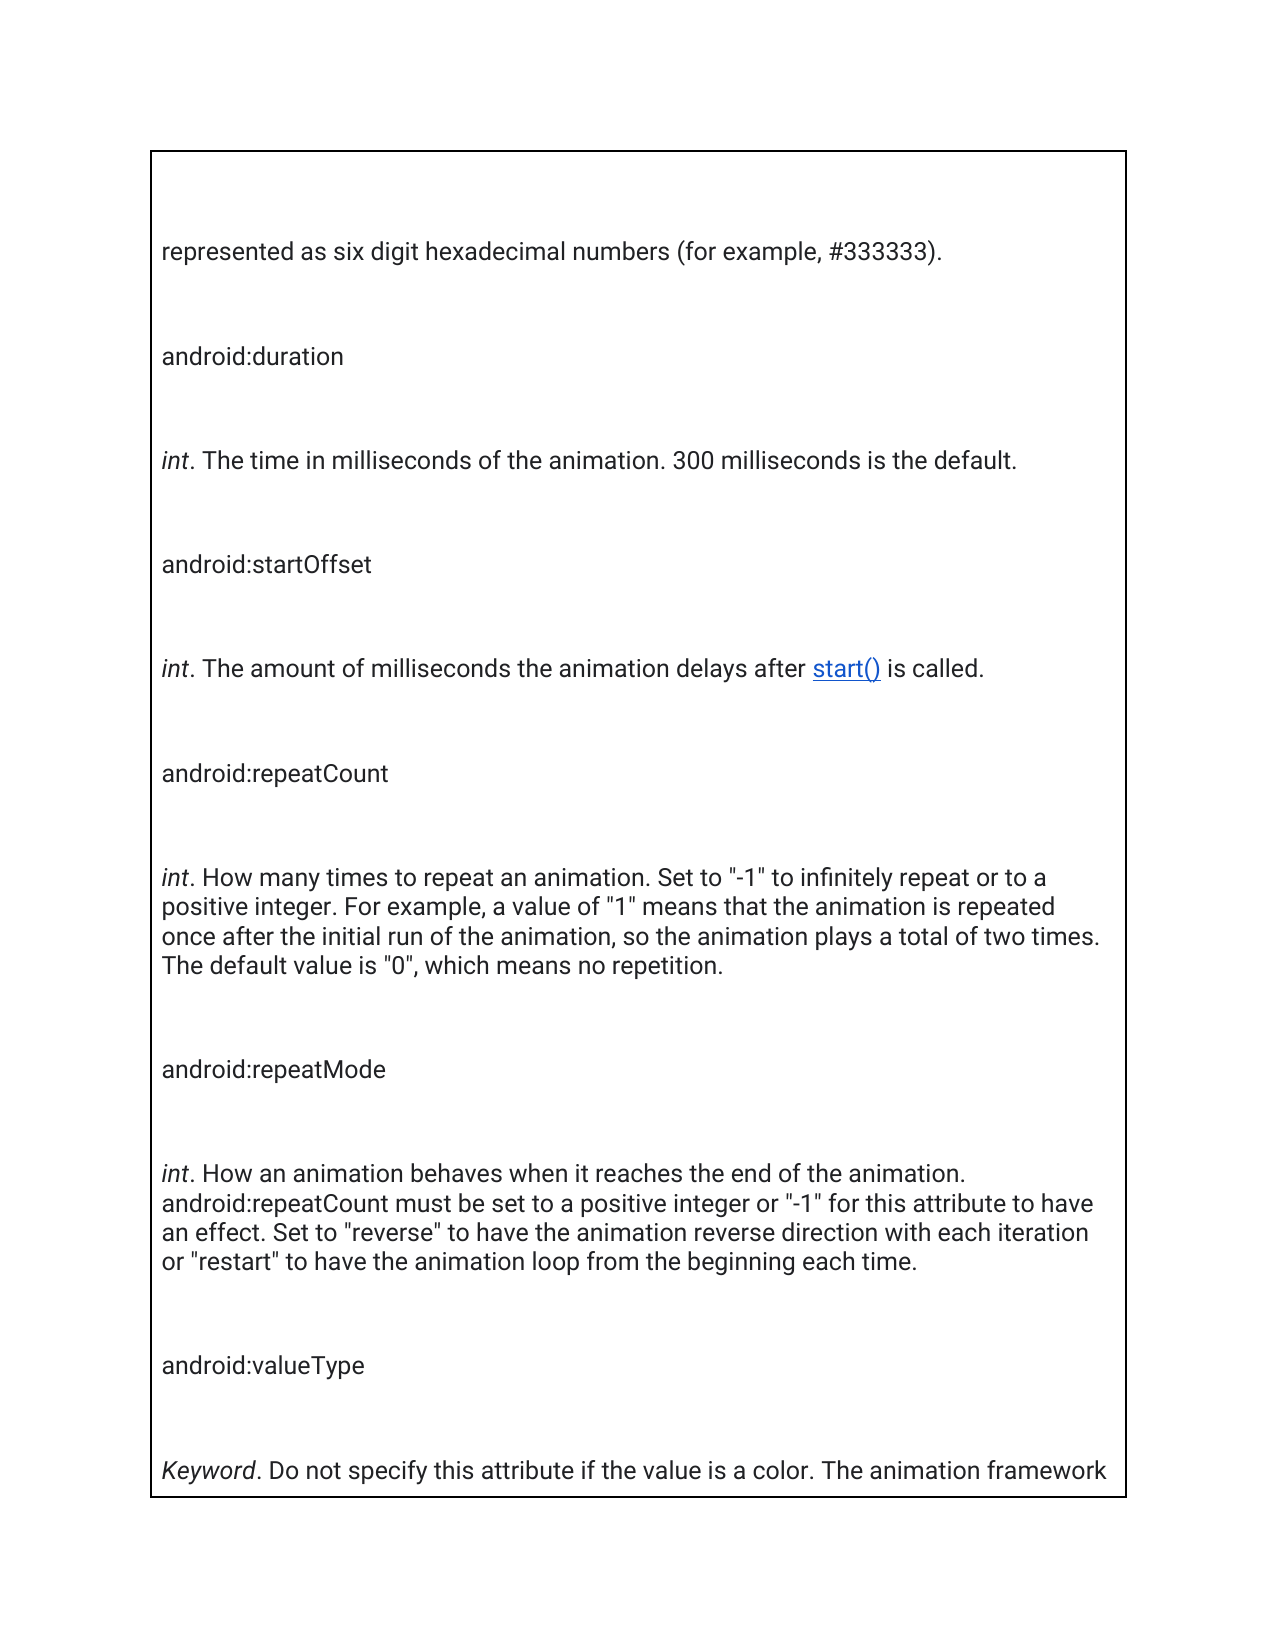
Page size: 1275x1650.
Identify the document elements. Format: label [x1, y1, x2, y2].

table_header [152, 152, 1125, 1496]
